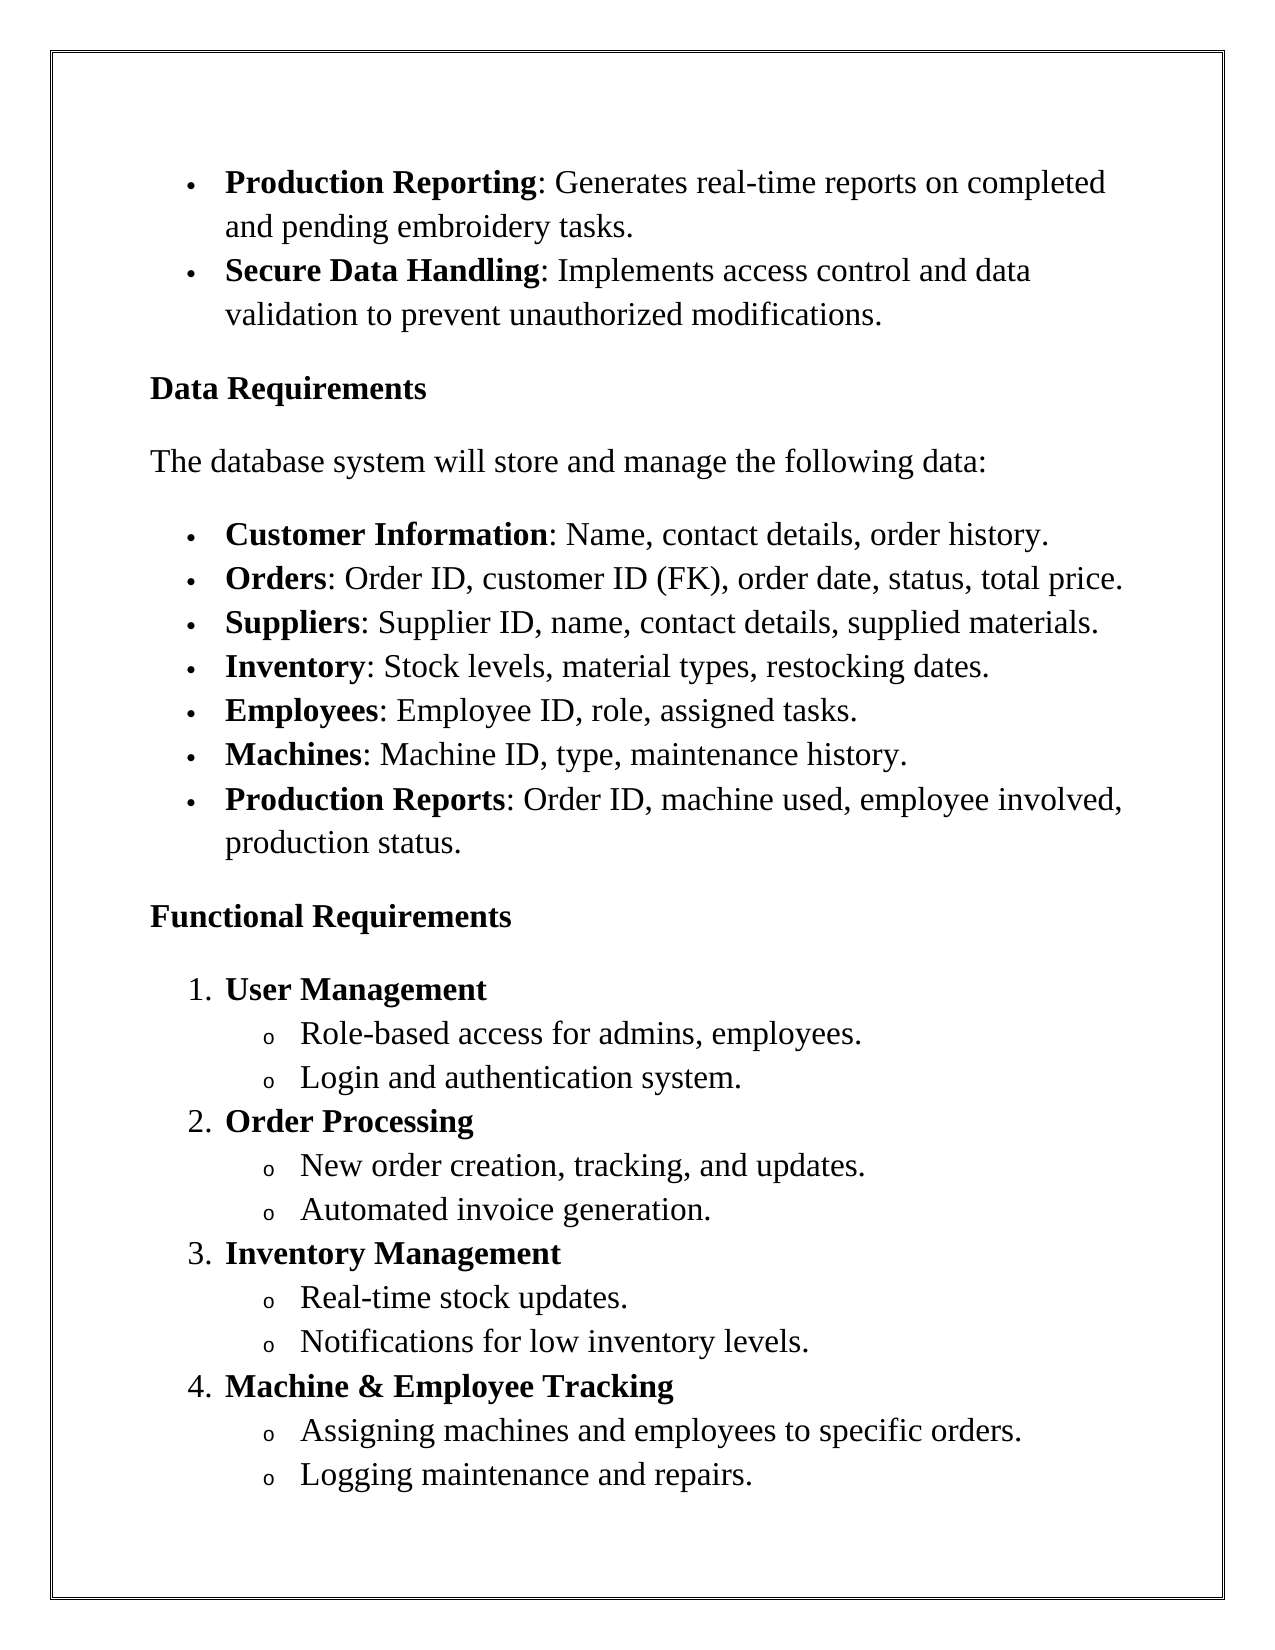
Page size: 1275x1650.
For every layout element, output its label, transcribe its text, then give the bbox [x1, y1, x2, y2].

list Orders: Order ID, customer ID (FK), order date, status, total price. [187, 558, 1125, 597]
list Assigning machines and employees to specific orders. [262, 1410, 1125, 1448]
text Functional Requirements [150, 896, 1125, 934]
list Real-time stock updates. [262, 1278, 1125, 1316]
list Machines: Machine ID, type, maintenance history. [187, 735, 1125, 773]
list Order Processing [187, 1101, 1125, 1140]
list User Management [187, 969, 1125, 1008]
list Customer Information: Name, contact details, order history. [187, 514, 1125, 553]
list Production Reporting: Generates real-time reports on completed and pending embroidery tasks. [187, 162, 1125, 245]
list Inventory Management [187, 1234, 1125, 1272]
list Logging maintenance and repairs. [262, 1454, 1125, 1492]
list New order creation, tracking, and updates. [262, 1146, 1125, 1184]
list Role-based access for admins, employees. [262, 1013, 1125, 1052]
text The database system will store and manage the following data: [150, 441, 1125, 479]
list Login and authentication system. [262, 1057, 1125, 1096]
list Notifications for low inventory levels. [262, 1322, 1125, 1360]
list Inventory: Stock levels, material types, restocking dates. [187, 647, 1125, 685]
list Production Reports: Order ID, machine used, employee involved, production status. [187, 779, 1125, 861]
list Automated invoice generation. [262, 1189, 1125, 1228]
list Employees: Employee ID, role, assigned tasks. [187, 691, 1125, 729]
text Data Requirements [150, 368, 1125, 406]
list Machine & Employee Tracking [187, 1366, 1125, 1404]
list Secure Data Handling: Implements access control and data validation to prevent unauthorized modifications. [187, 251, 1125, 333]
list Suppliers: Supplier ID, name, contact details, supplied materials. [187, 602, 1125, 641]
